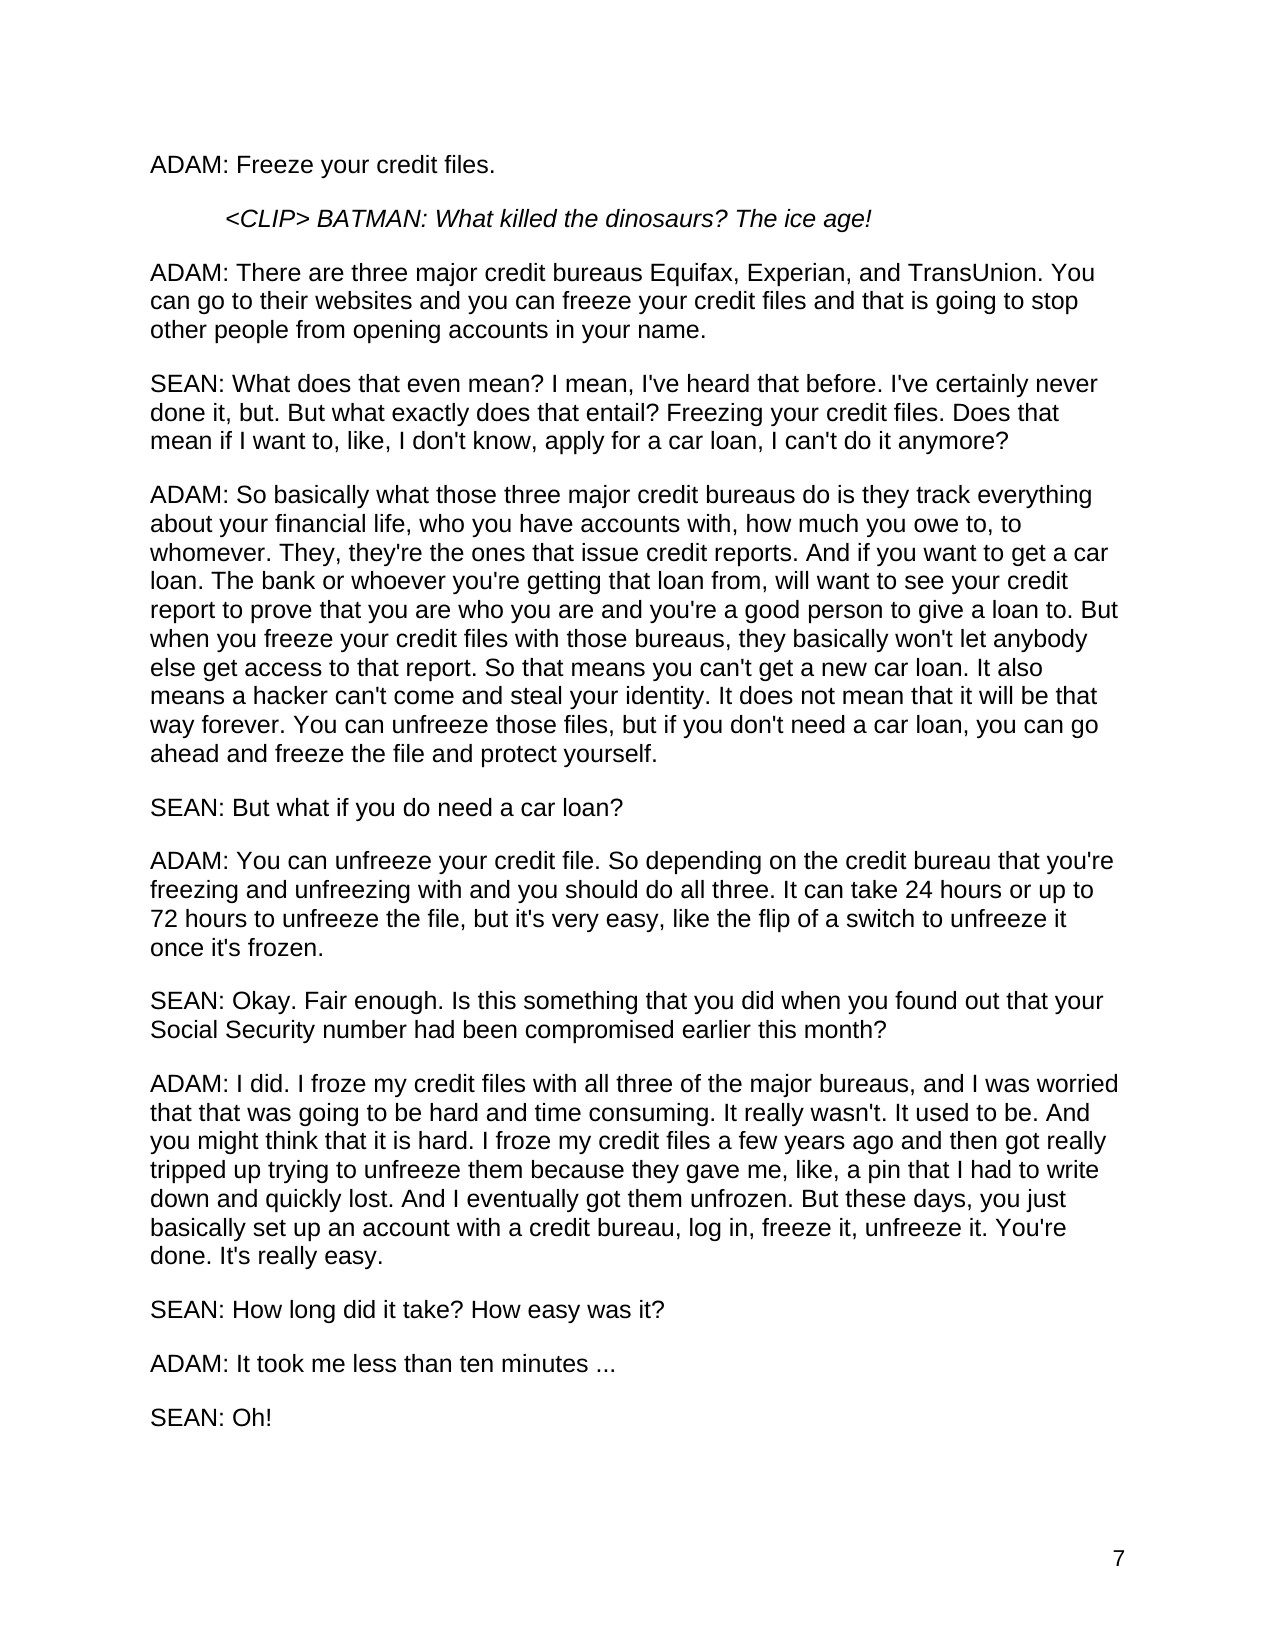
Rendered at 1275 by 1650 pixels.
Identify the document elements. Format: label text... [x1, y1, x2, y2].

text SEAN: Okay. Fair enough. Is this something that you did when you found out that your Social Security number had been compromised earlier this month? [150, 986, 1125, 1044]
text SEAN: Oh! [150, 1402, 1125, 1431]
text <CLIP> BATMAN: What killed the dinosaurs? The ice age! [225, 204, 1125, 232]
text SEAN: How long did it take? How easy was it? [150, 1295, 1125, 1324]
text ADAM: It took me less than ten minutes ... [150, 1349, 1125, 1377]
text ADAM: I did. I froze my credit files with all three of the major bureaus, and I was worried that that was going to be hard and time consuming. It really wasn't. It used to be. And you might think that it is hard. I froze my credit files a few years ago and then got really tripped up trying to unfreeze them because they gave me, like, a pin that I had to write down and quickly lost. And I eventually got them unfrozen. But these days, you just basically set up an account with a credit bureau, log in, freeze it, unfreeze it. You're done. It's really easy. [150, 1069, 1125, 1270]
text ADAM: So basically what those three major credit bureaus do is they track everything about your financial life, who you have accounts with, how much you owe to, to whomever. They, they're the ones that issue credit reports. And if you want to get a car loan. The bank or whoever you're getting that loan from, will want to see your credit report to prove that you are who you are and you're a good person to give a loan to. But when you freeze your credit files with those bureaus, they basically won't let anybody else get access to that report. So that means you can't get a new car loan. It also means a hacker can't come and steal your identity. It does not mean that it will be that way forever. You can unfreeze those files, but if you don't need a car loan, you can go ahead and freeze the file and protect yourself. [150, 480, 1125, 767]
text ADAM: Freeze your credit files. [150, 150, 1125, 179]
text SEAN: But what if you do need a car loan? [150, 792, 1125, 821]
text ADAM: There are three major credit bureaus Equifax, Experian, and TransUnion. You can go to their websites and you can freeze your credit files and that is going to stop other people from opening accounts in your name. [150, 257, 1125, 344]
text ADAM: You can unfreeze your credit file. So depending on the credit bureau that you're freezing and unfreezing with and you should do all three. It can take 24 hours or up to 72 hours to unfreeze the file, but it's very easy, like the flip of a switch to unfreeze it once it's frozen. [150, 846, 1125, 961]
text SEAN: What does that even mean? I mean, I've heard that before. I've certainly never done it, but. But what exactly does that entail? Freezing your credit files. Does that mean if I want to, like, I don't know, apply for a car loan, I can't do it anymore? [150, 369, 1125, 455]
